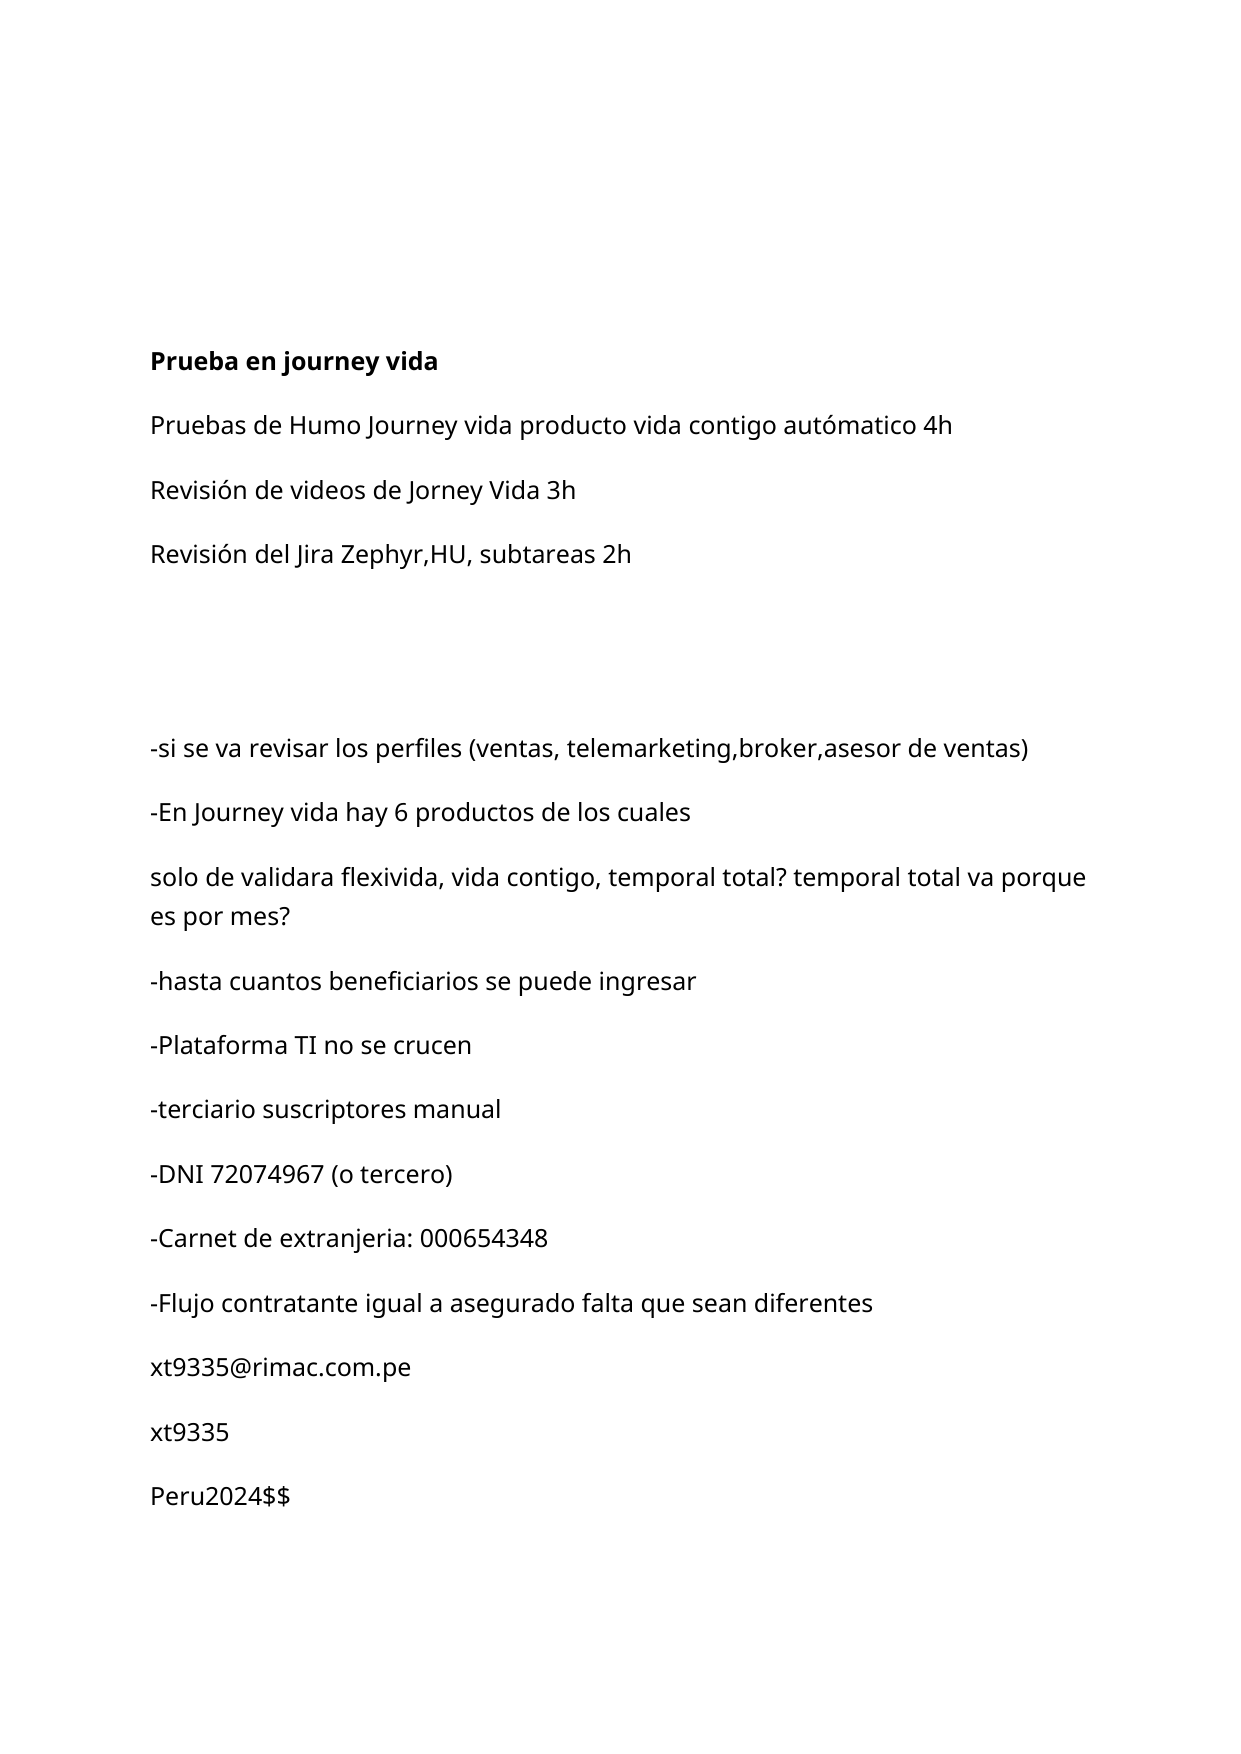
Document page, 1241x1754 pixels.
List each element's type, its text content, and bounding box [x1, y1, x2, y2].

text Revisión del Jira Zephyr,HU, subtareas 2h [150, 537, 1090, 571]
text solo de validara flexivida, vida contigo, temporal total? temporal total va porque es por mes? [150, 859, 1090, 933]
text Pruebas de Humo Journey vida producto vida contigo autómatico 4h [150, 408, 1090, 442]
text xt9335 [150, 1414, 1090, 1449]
text Peru2024$$ [150, 1479, 1090, 1513]
text xt9335@rimac.com.pe [150, 1350, 1090, 1384]
text -Plataforma TI no se crucen [150, 1028, 1090, 1062]
text -si se va revisar los perfiles (ventas, telemarketing,broker,asesor de ventas) [150, 730, 1090, 764]
text -hasta cuantos beneficiarios se puede ingresar [150, 963, 1090, 997]
text -Carnet de extranjeria: 000654348 [150, 1221, 1090, 1255]
text Prueba en journey vida [150, 343, 1090, 377]
text -Flujo contratante igual a asegurado falta que sean diferentes [150, 1286, 1090, 1320]
text Revisión de videos de Jorney Vida 3h [150, 472, 1090, 506]
text -En Journey vida hay 6 productos de los cuales [150, 795, 1090, 829]
text -DNI 72074967 (o tercero) [150, 1157, 1090, 1191]
text -terciario suscriptores manual [150, 1092, 1090, 1126]
